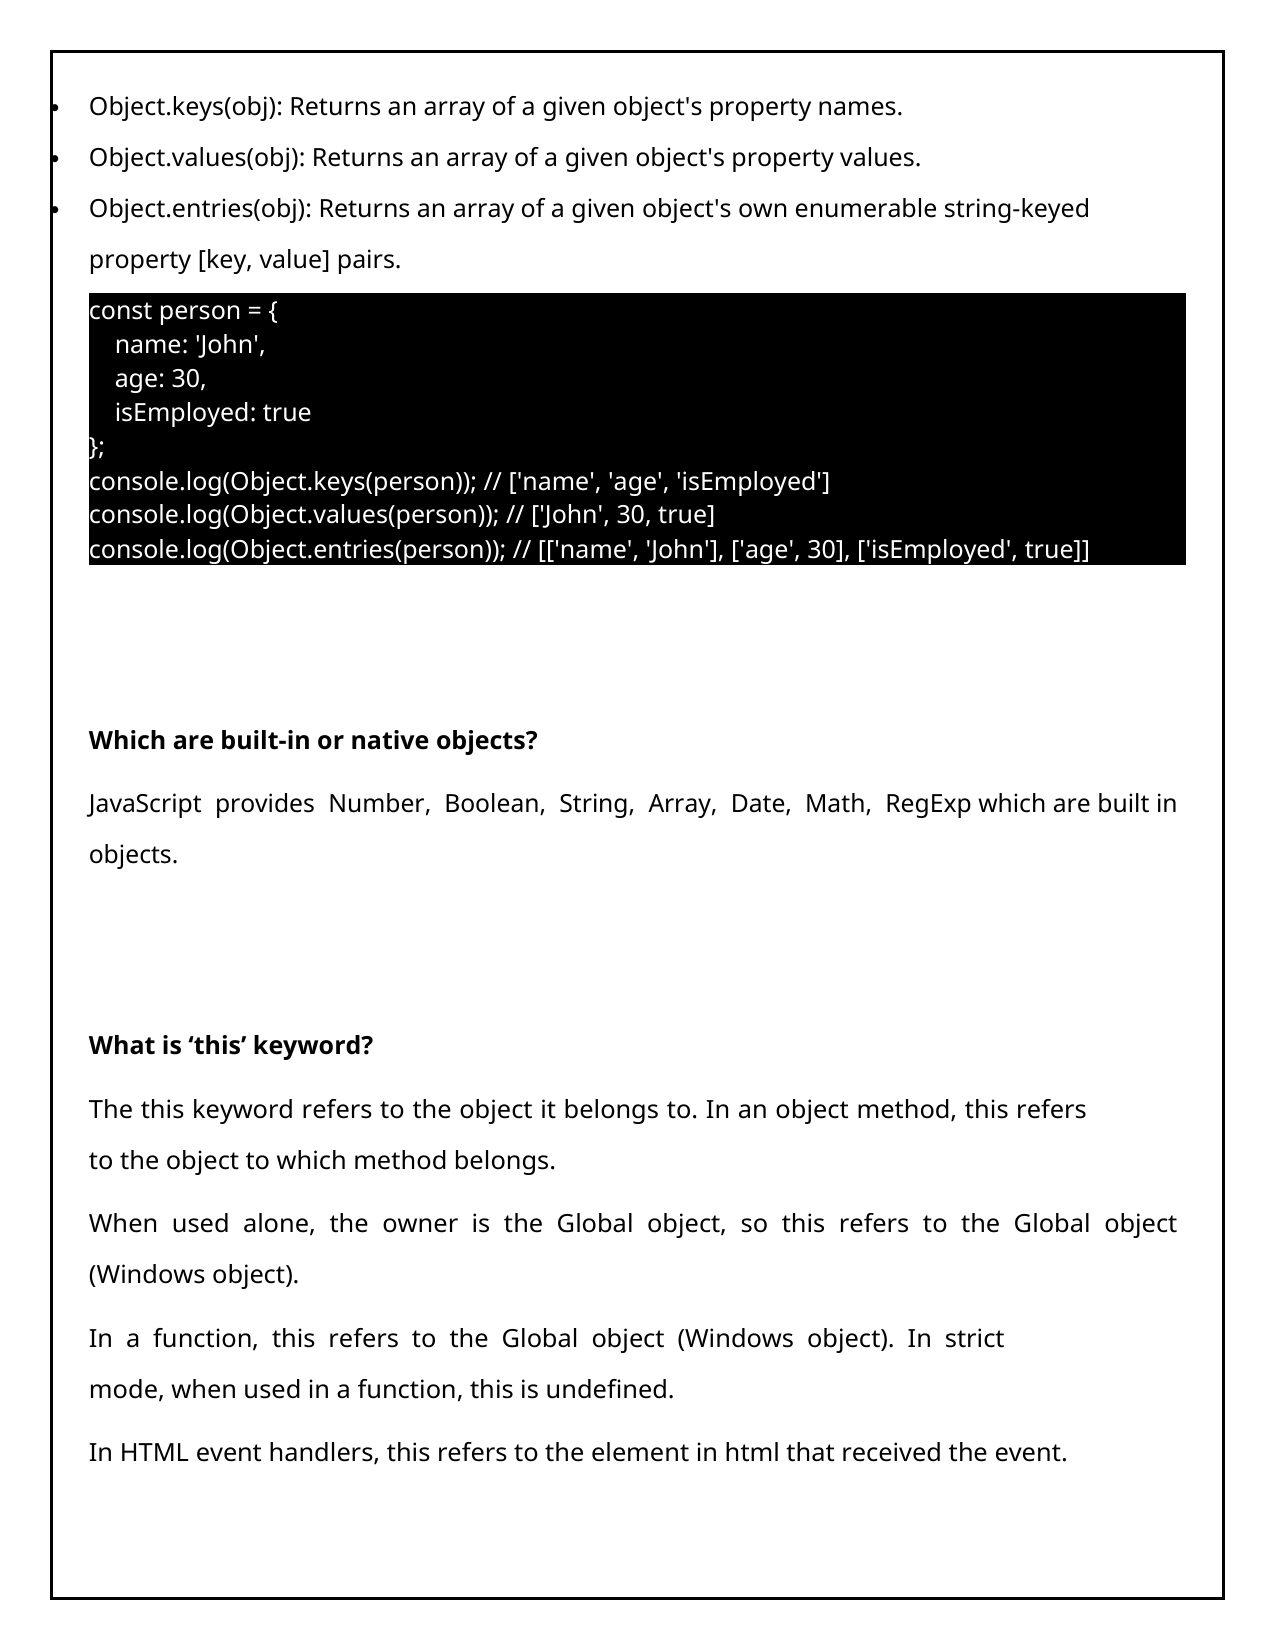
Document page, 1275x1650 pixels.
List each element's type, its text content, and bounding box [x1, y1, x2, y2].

text JavaScript provides Number, Boolean, String, Array, Date, Math, RegExp which are built in objects. [89, 786, 1179, 871]
list Object.values(obj): Returns an array of a given object's property values. [53, 140, 1186, 174]
text When used alone, the owner is the Global object, so this refers to the Global object (Windows object). [89, 1206, 1179, 1291]
text const person = { [89, 293, 1186, 327]
list Object.entries(obj): Returns an array of a given object's own enumerable string-keyed property [key, value] pairs. [53, 191, 1186, 276]
list Object.keys(obj): Returns an array of a given object's property names. [53, 89, 1186, 123]
text console.log(Object.entries(person)); // [['name', 'John'], ['age', 30], ['isEmployed', true]] [89, 531, 1186, 565]
text The this keyword refers to the object it belongs to. In an object method, this refers to the object to which method belongs. [89, 1091, 1088, 1176]
text }; [89, 429, 1186, 463]
text console.log(Object.keys(person)); // ['name', 'age', 'isEmployed'] [89, 463, 1186, 497]
text name: 'John', [89, 327, 1186, 361]
text In HTML event handlers, this refers to the element in html that received the event. [89, 1435, 1179, 1469]
text In a function, this refers to the Global object (Windows object). In strict mode, when used in a function, this is undefined. [89, 1321, 1006, 1406]
text age: 30, [89, 361, 1186, 395]
text Which are built-in or native objects? [89, 723, 1186, 757]
text console.log(Object.values(person)); // ['John', 30, true] [89, 497, 1186, 531]
text isEmployed: true [89, 395, 1186, 429]
text What is ‘this’ keyword? [89, 1028, 1186, 1062]
